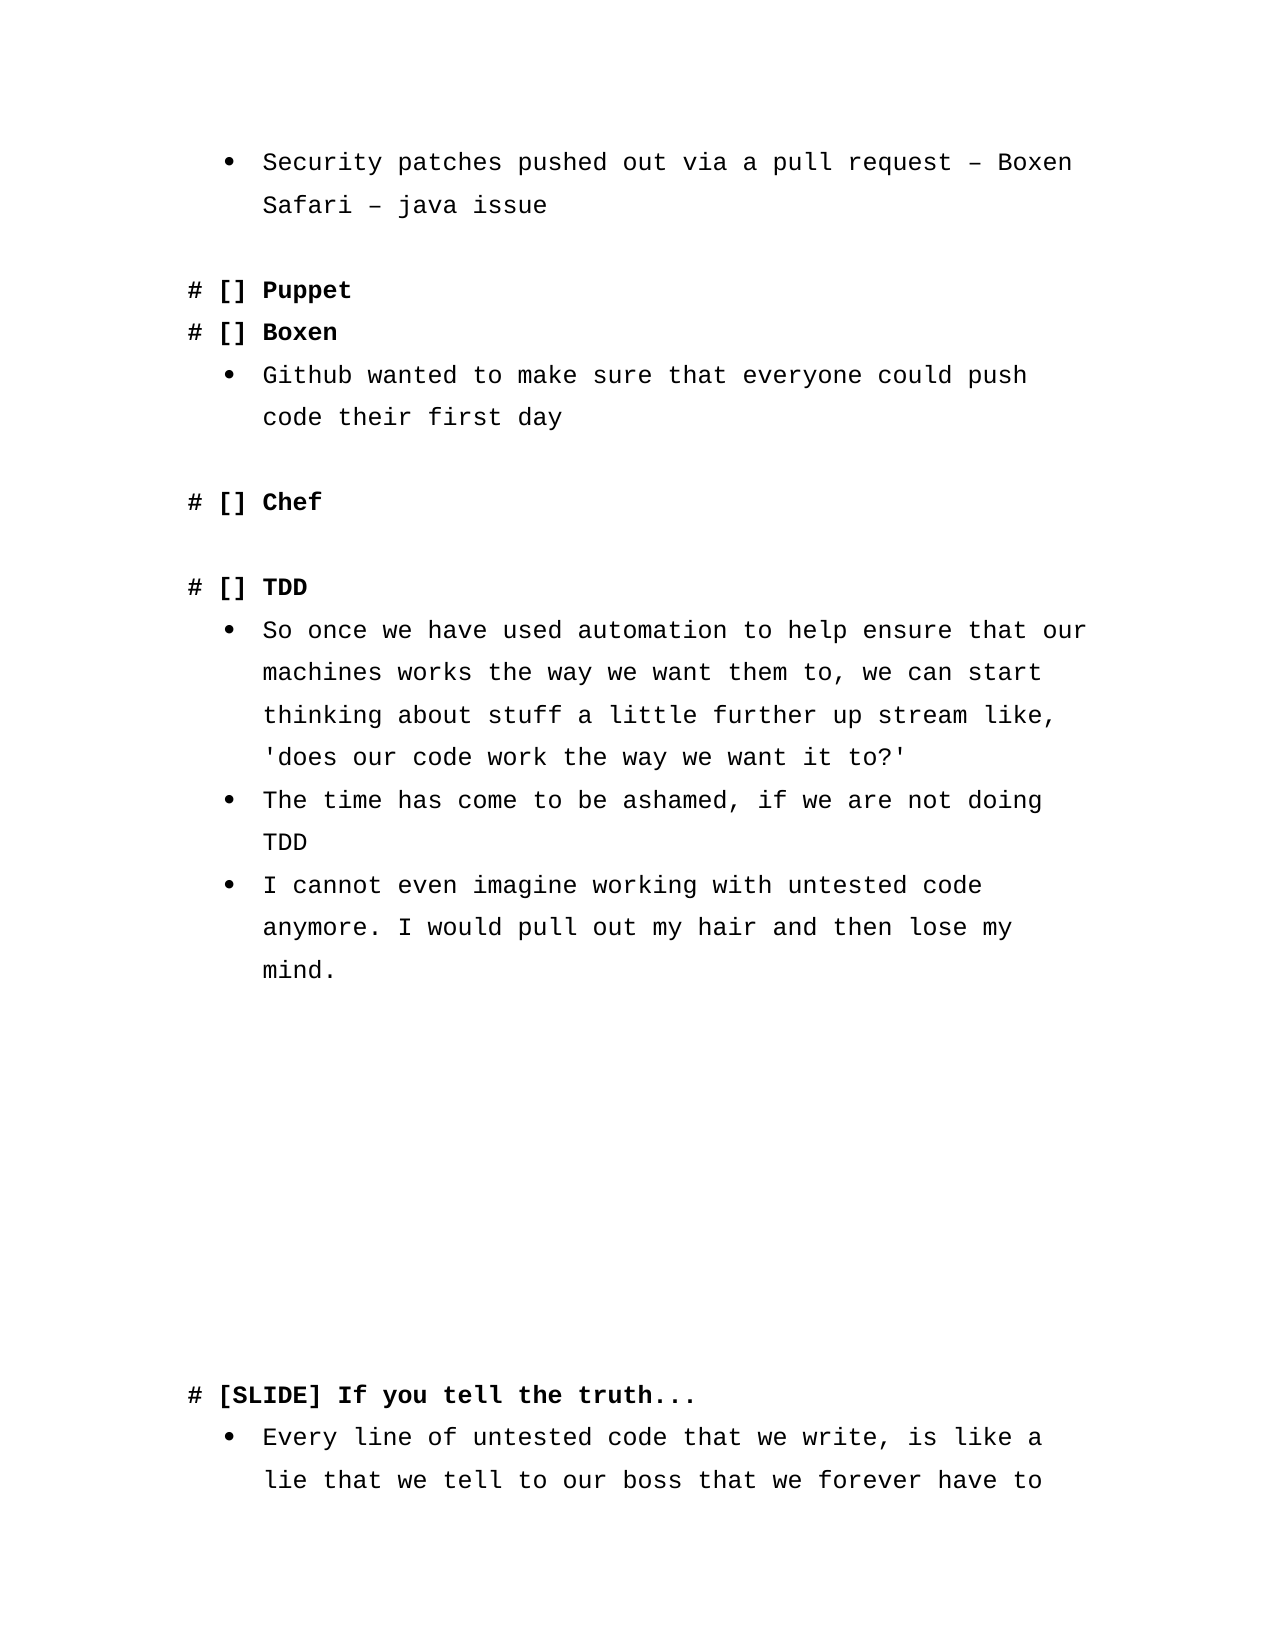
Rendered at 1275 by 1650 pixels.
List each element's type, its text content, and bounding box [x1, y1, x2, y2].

list Security patches pushed out via a pull request – Boxen Safari – java issue [225, 150, 1087, 221]
text # [] Puppet [187, 277, 1087, 306]
text # [] TDD [187, 575, 1087, 603]
text # [SLIDE] If you tell the truth... [187, 1382, 1087, 1411]
list So once we have used automation to help ensure that our machines works the way we want them to, we can start thinking about stuff a little further up stream like, 'does our code work the way we want it to?' [225, 617, 1087, 773]
list The time has come to be ashamed, if we are not doing TDD [225, 787, 1087, 858]
list I cannot even imagine working with untested code anymore. I would pull out my hair and then lose my mind. [225, 872, 1087, 986]
list Github wanted to make sure that everyone could push code their first day [225, 362, 1087, 433]
text # [] Chef [187, 490, 1087, 518]
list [225, 1425, 1087, 1496]
text # [] Boxen [187, 320, 1087, 348]
